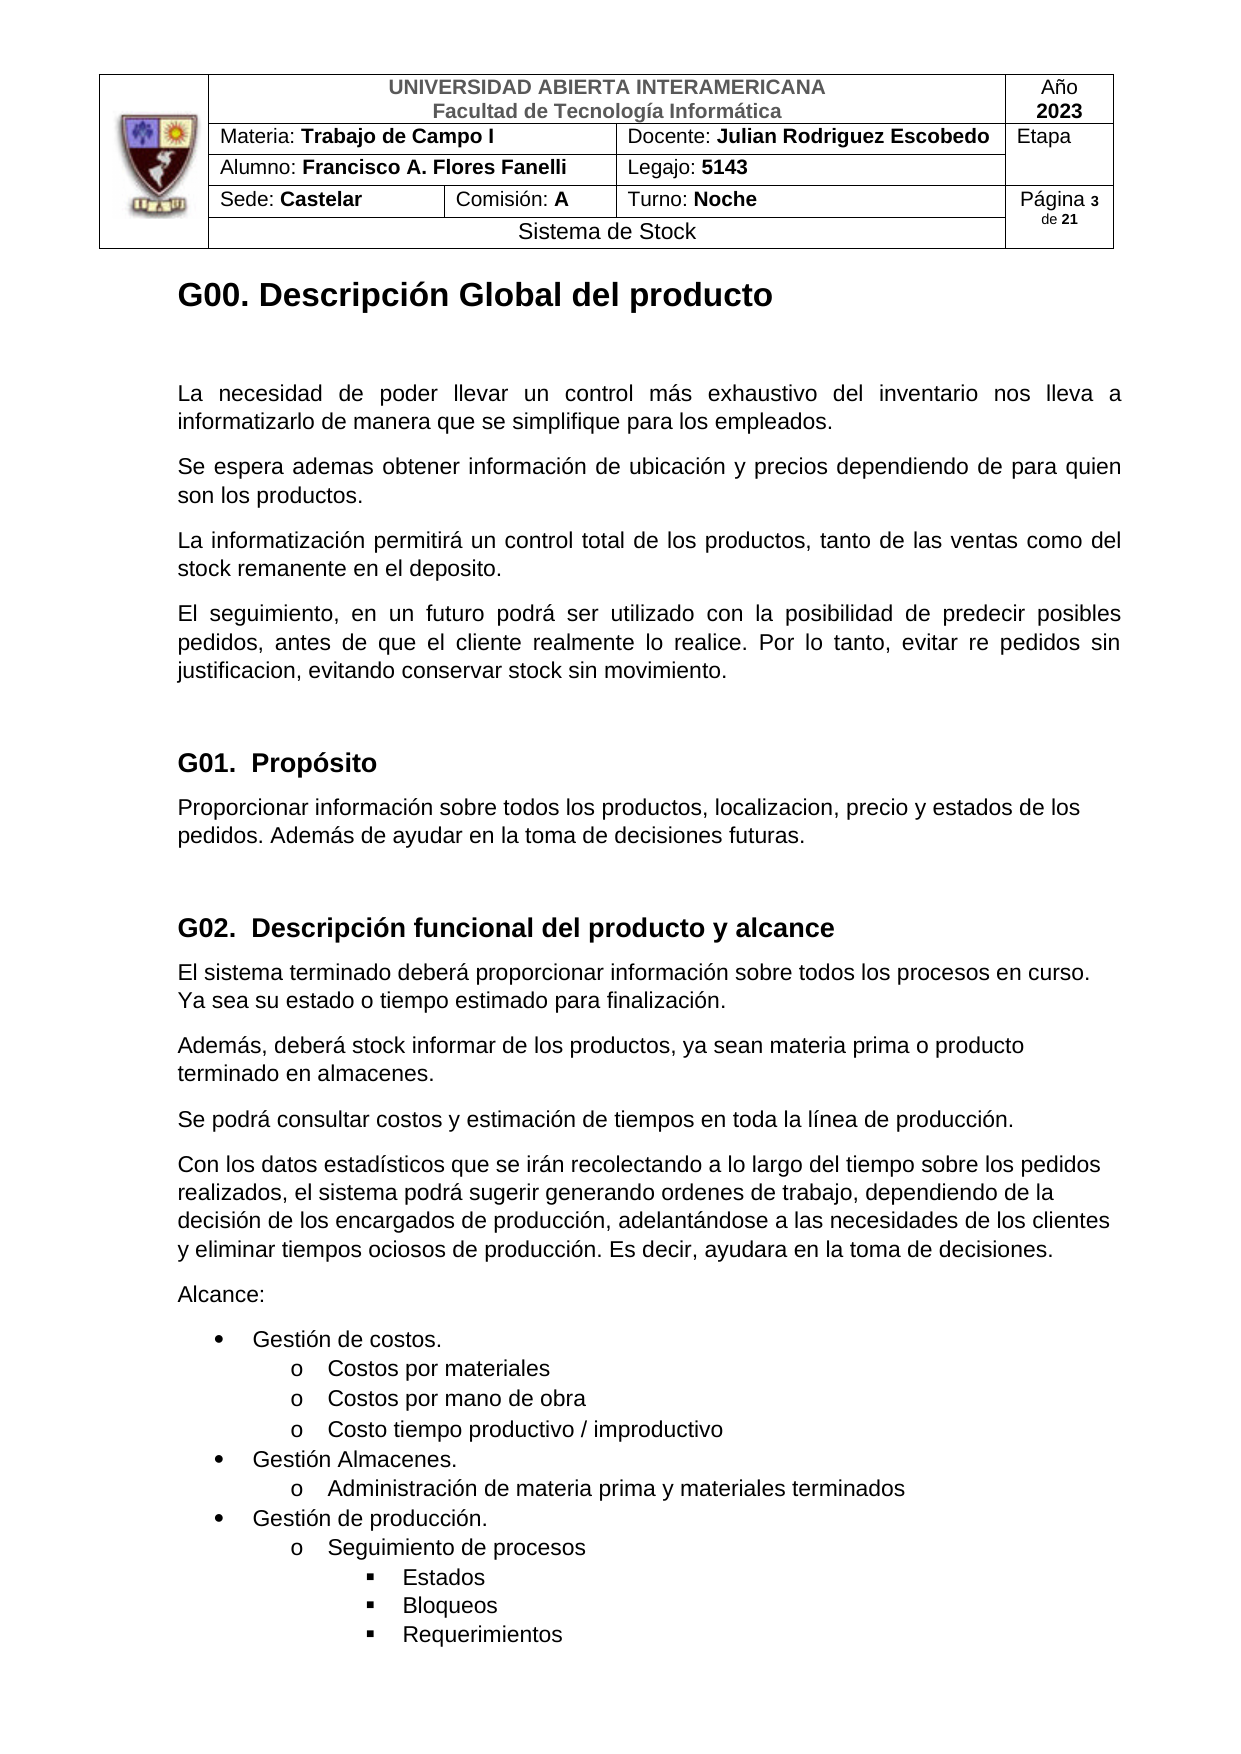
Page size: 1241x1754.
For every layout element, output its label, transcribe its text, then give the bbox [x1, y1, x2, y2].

list Administración de materia prima y materiales terminados [290, 1474, 1122, 1503]
text El sistema terminado deberá proporcionar información sobre todos los procesos en curso. Ya sea su estado o tiempo estimado para finalización. [177, 958, 1122, 1013]
text La necesidad de poder llevar un control más exhaustivo del inventario nos lleva a informatizarlo de manera que se simplifique para los empleados. [177, 379, 1122, 434]
text Además, deberá stock informar de los productos, ya sean materia prima o producto terminado en almacenes. [177, 1032, 1122, 1087]
text Alcance: [177, 1281, 1122, 1307]
subtitle G01. Propósito [177, 747, 1122, 778]
list Estados [365, 1564, 1122, 1590]
subtitle G00. Descripción Global del producto [177, 275, 1122, 314]
text La informatización permitirá un control total de los productos, tanto de las ventas como del stock remanente en el deposito. [177, 527, 1122, 581]
list Requerimientos [365, 1621, 1122, 1647]
picture [113, 111, 208, 218]
list Bloqueos [365, 1592, 1122, 1619]
text Proporcionar información sobre todos los productos, localizacion, precio y estados de los pedidos. Además de ayudar en la toma de decisiones futuras. [177, 793, 1122, 848]
list Costo tiempo productivo / improductivo [290, 1416, 1122, 1444]
text Se espera ademas obtener información de ubicación y precios dependiendo de para quien son los productos. [177, 453, 1122, 508]
list Gestión de producción. [215, 1505, 1122, 1531]
text El seguimiento, en un futuro podrá ser utilizado con la posibilidad de predecir posibles pedidos, antes de que el cliente realmente lo realice. Por lo tanto, evitar re pedidos sin justificacion, evitando conservar stock sin movimiento. [177, 600, 1122, 683]
list Seguimiento de procesos [290, 1533, 1122, 1562]
list Costos por materiales [290, 1354, 1122, 1383]
text Se podrá consultar costos y estimación de tiempos en toda la línea de producción. [177, 1106, 1122, 1132]
subtitle G02. Descripción funcional del producto y alcance [177, 912, 1122, 943]
list Gestión Almacenes. [215, 1446, 1122, 1472]
text Con los datos estadísticos que se irán recolectando a lo largo del tiempo sobre los pedidos realizados, el sistema podrá sugerir generando ordenes de trabajo, dependiendo de la decisión de los encargados de producción, adelantándose a las necesidades de los clientes y eliminar tiempos ociosos de producción. Es decir, ayudara en la toma de decisiones. [177, 1151, 1122, 1262]
list Costos por mano de obra [290, 1385, 1122, 1413]
list Gestión de costos. [215, 1326, 1122, 1352]
